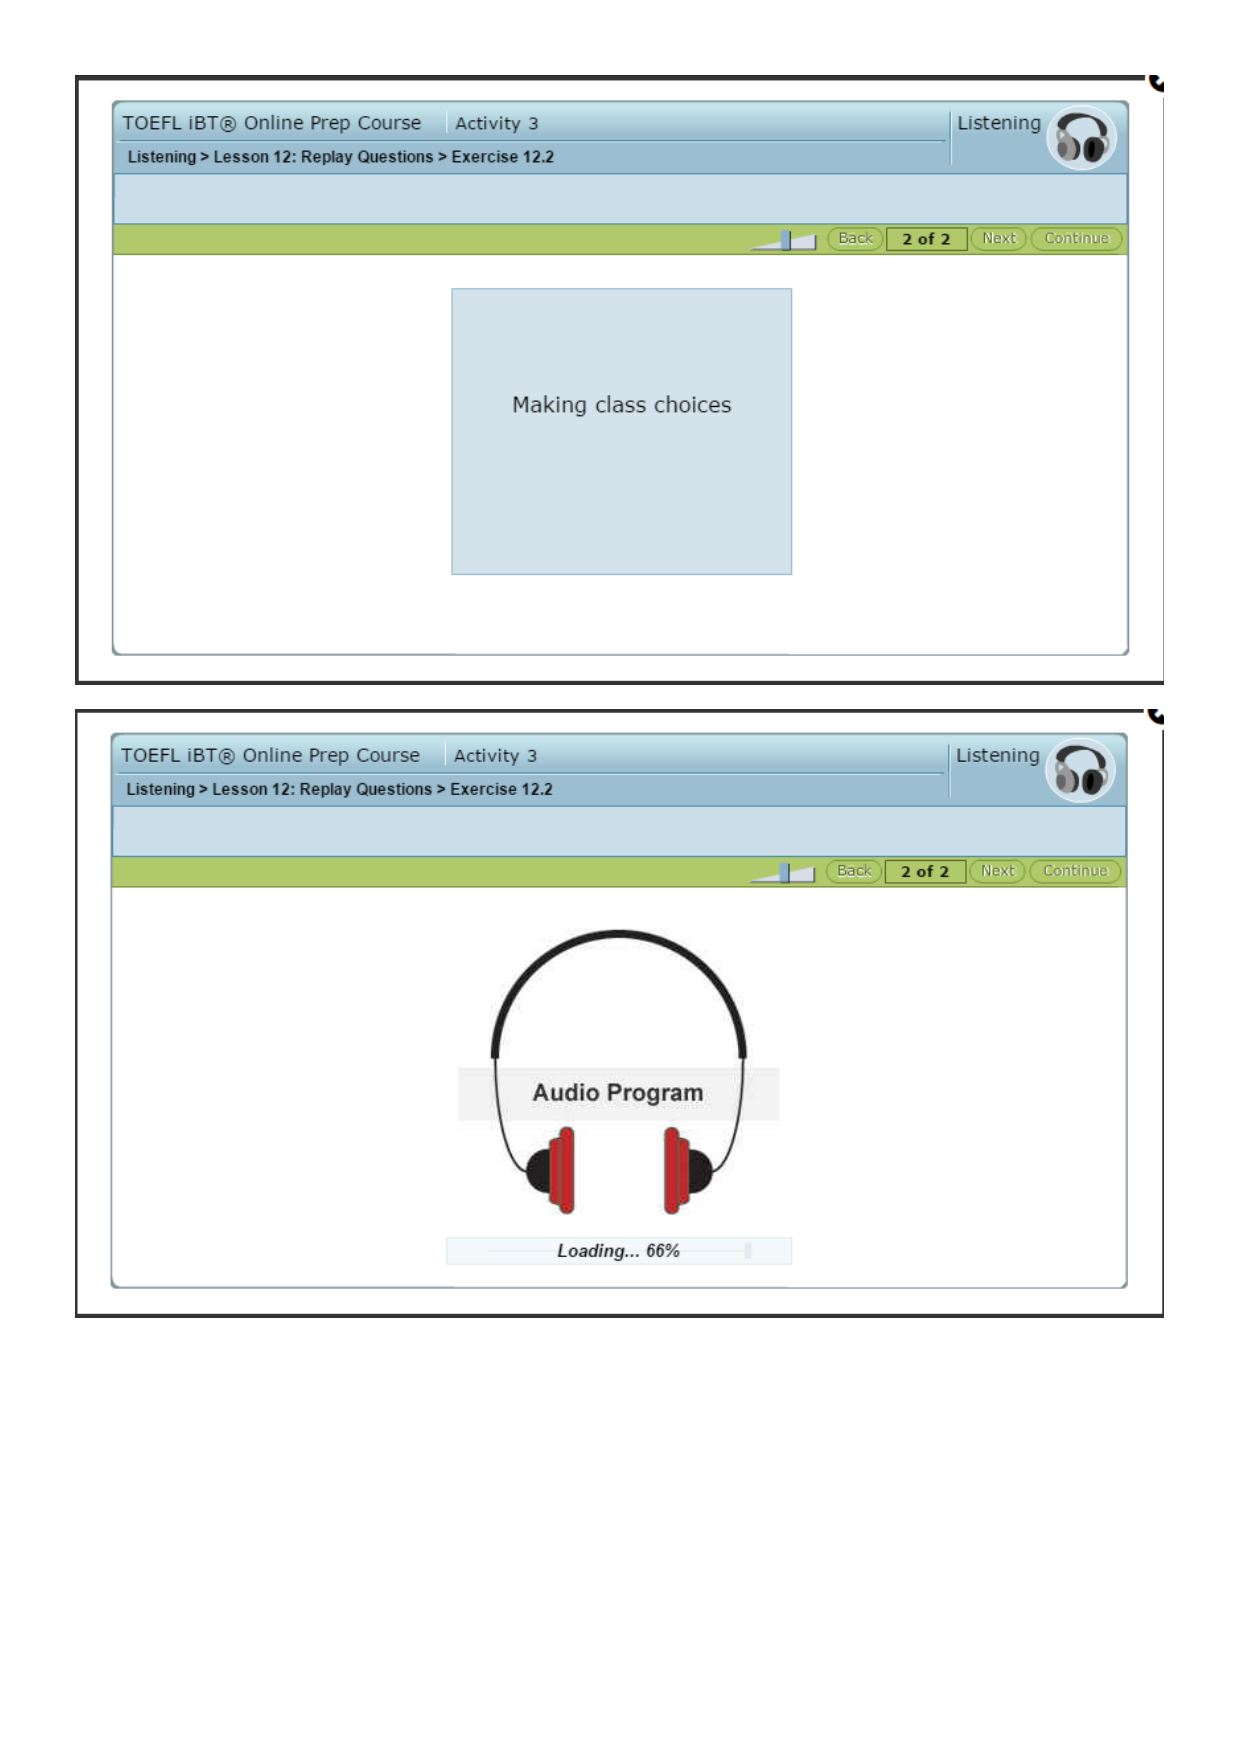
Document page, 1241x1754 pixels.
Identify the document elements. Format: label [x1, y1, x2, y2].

picture [75, 75, 1164, 685]
picture [75, 709, 1164, 1318]
